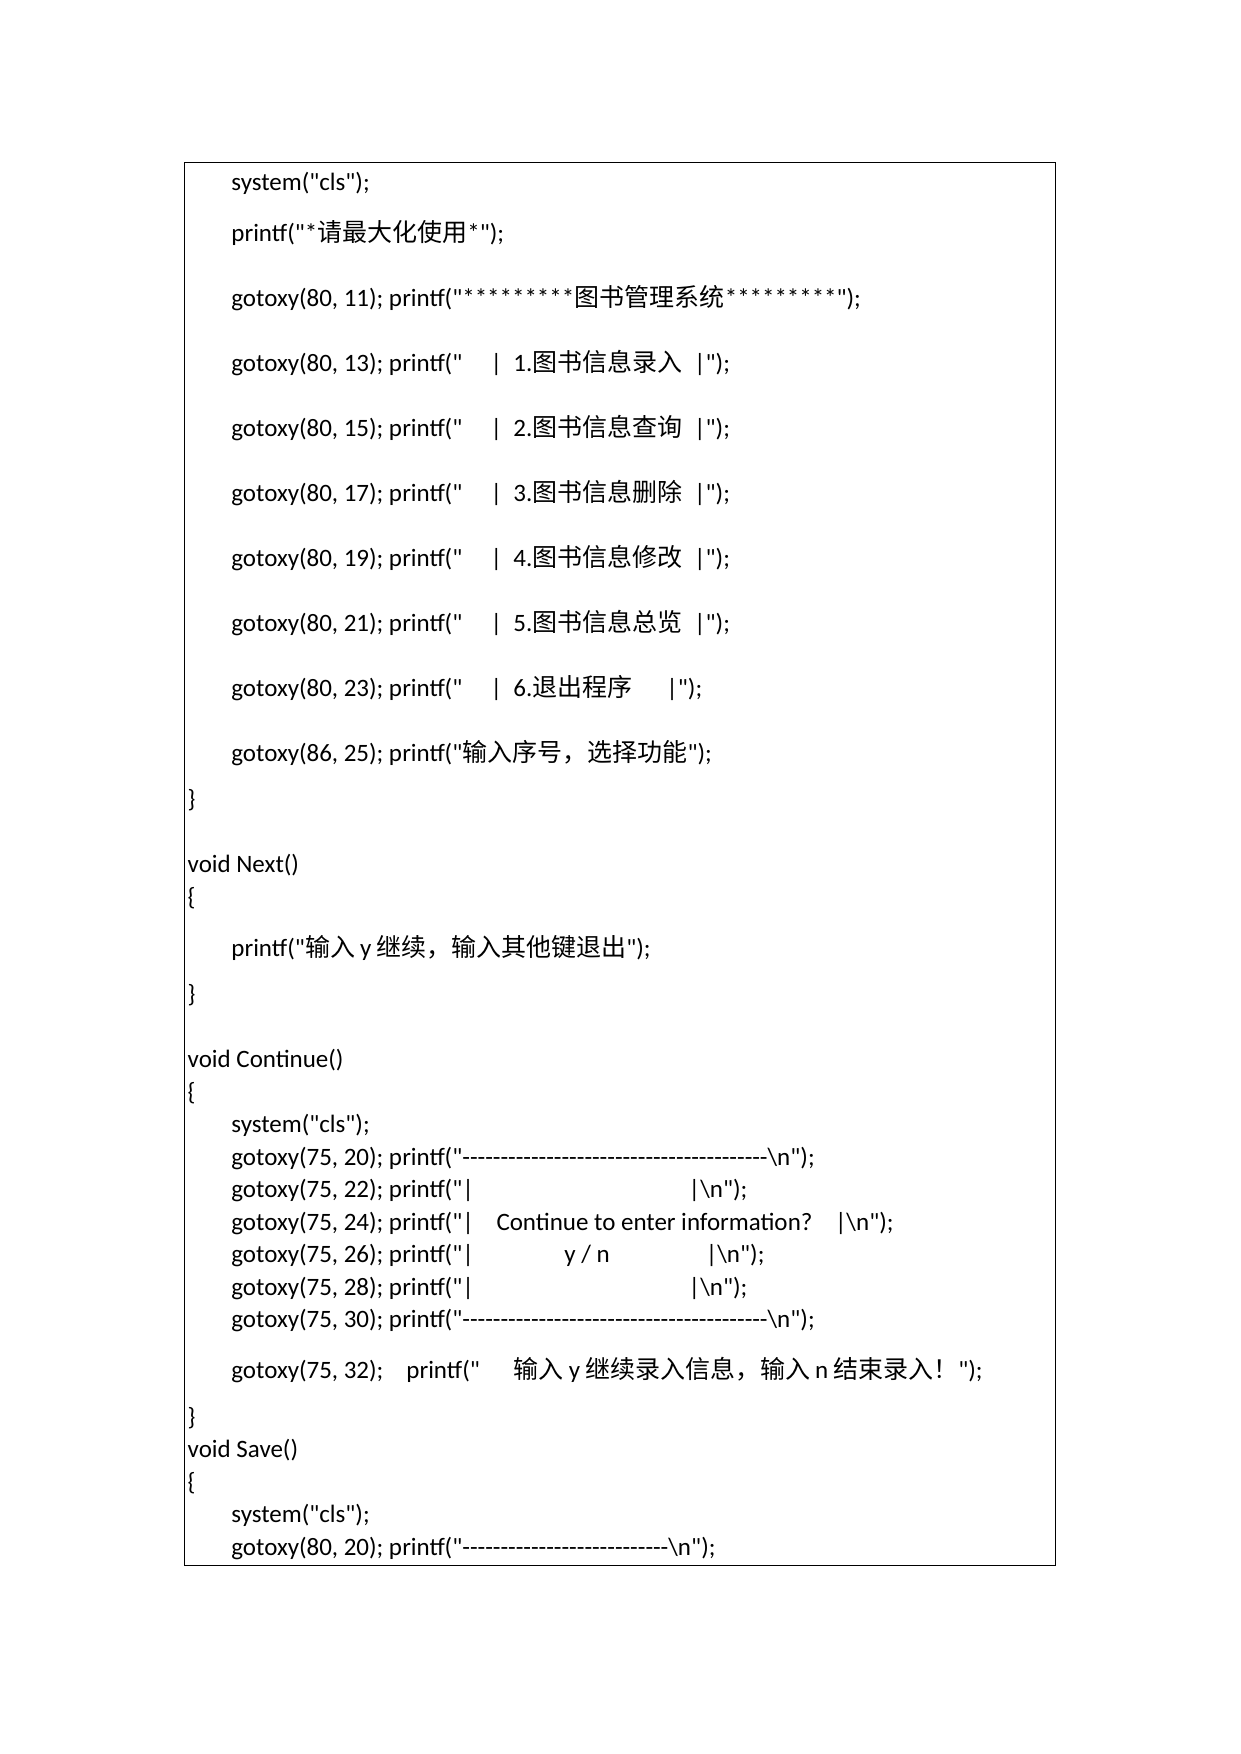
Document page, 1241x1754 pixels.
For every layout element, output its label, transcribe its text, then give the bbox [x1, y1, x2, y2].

text printf("输入y继续，输入其他键退出"); [187, 913, 1053, 978]
text { [187, 1075, 1053, 1108]
text gotoxy(80, 17); printf(" | 3.图书信息删除 |"); [187, 458, 1053, 523]
text gotoxy(75, 32); printf(" 输入y继续录入信息，输入n结束录入！"); [187, 1335, 1053, 1400]
text system("cls"); [187, 1108, 1053, 1140]
text void Next() [187, 848, 1053, 880]
text gotoxy(80, 11); printf("*********图书管理系统*********"); [187, 263, 1053, 328]
text gotoxy(75, 22); printf("| |\n"); [187, 1173, 1053, 1205]
text } [187, 1400, 1053, 1433]
text gotoxy(75, 28); printf("| |\n"); [187, 1270, 1053, 1303]
text system("cls"); [185, 163, 1055, 198]
text gotoxy(75, 30); printf("----------------------------------------\n"); [187, 1303, 1053, 1335]
text void Continue() [187, 1043, 1053, 1075]
text gotoxy(80, 20); printf("---------------------------\n"); [185, 1527, 1055, 1565]
text gotoxy(75, 20); printf("----------------------------------------\n"); [187, 1140, 1053, 1173]
text } [187, 783, 1053, 815]
text gotoxy(80, 15); printf(" | 2.图书信息查询 |"); [187, 393, 1053, 458]
text gotoxy(80, 23); printf(" | 6.退出程序 |"); [187, 653, 1053, 718]
text gotoxy(86, 25); printf("输入序号，选择功能"); [187, 718, 1053, 783]
text gotoxy(80, 19); printf(" | 4.图书信息修改 |"); [187, 523, 1053, 588]
text gotoxy(75, 26); printf("| y / n |\n"); [187, 1238, 1053, 1270]
text { [187, 1465, 1053, 1498]
text gotoxy(75, 24); printf("| Continue to enter information? |\n"); [187, 1205, 1053, 1238]
text system("cls"); [187, 1498, 1053, 1527]
text gotoxy(80, 13); printf(" | 1.图书信息录入 |"); [187, 328, 1053, 393]
text printf("*请最大化使用*"); [187, 198, 1053, 263]
text void Save() [187, 1433, 1053, 1465]
text { [187, 880, 1053, 913]
text gotoxy(80, 21); printf(" | 5.图书信息总览 |"); [187, 588, 1053, 653]
text } [187, 978, 1053, 1010]
